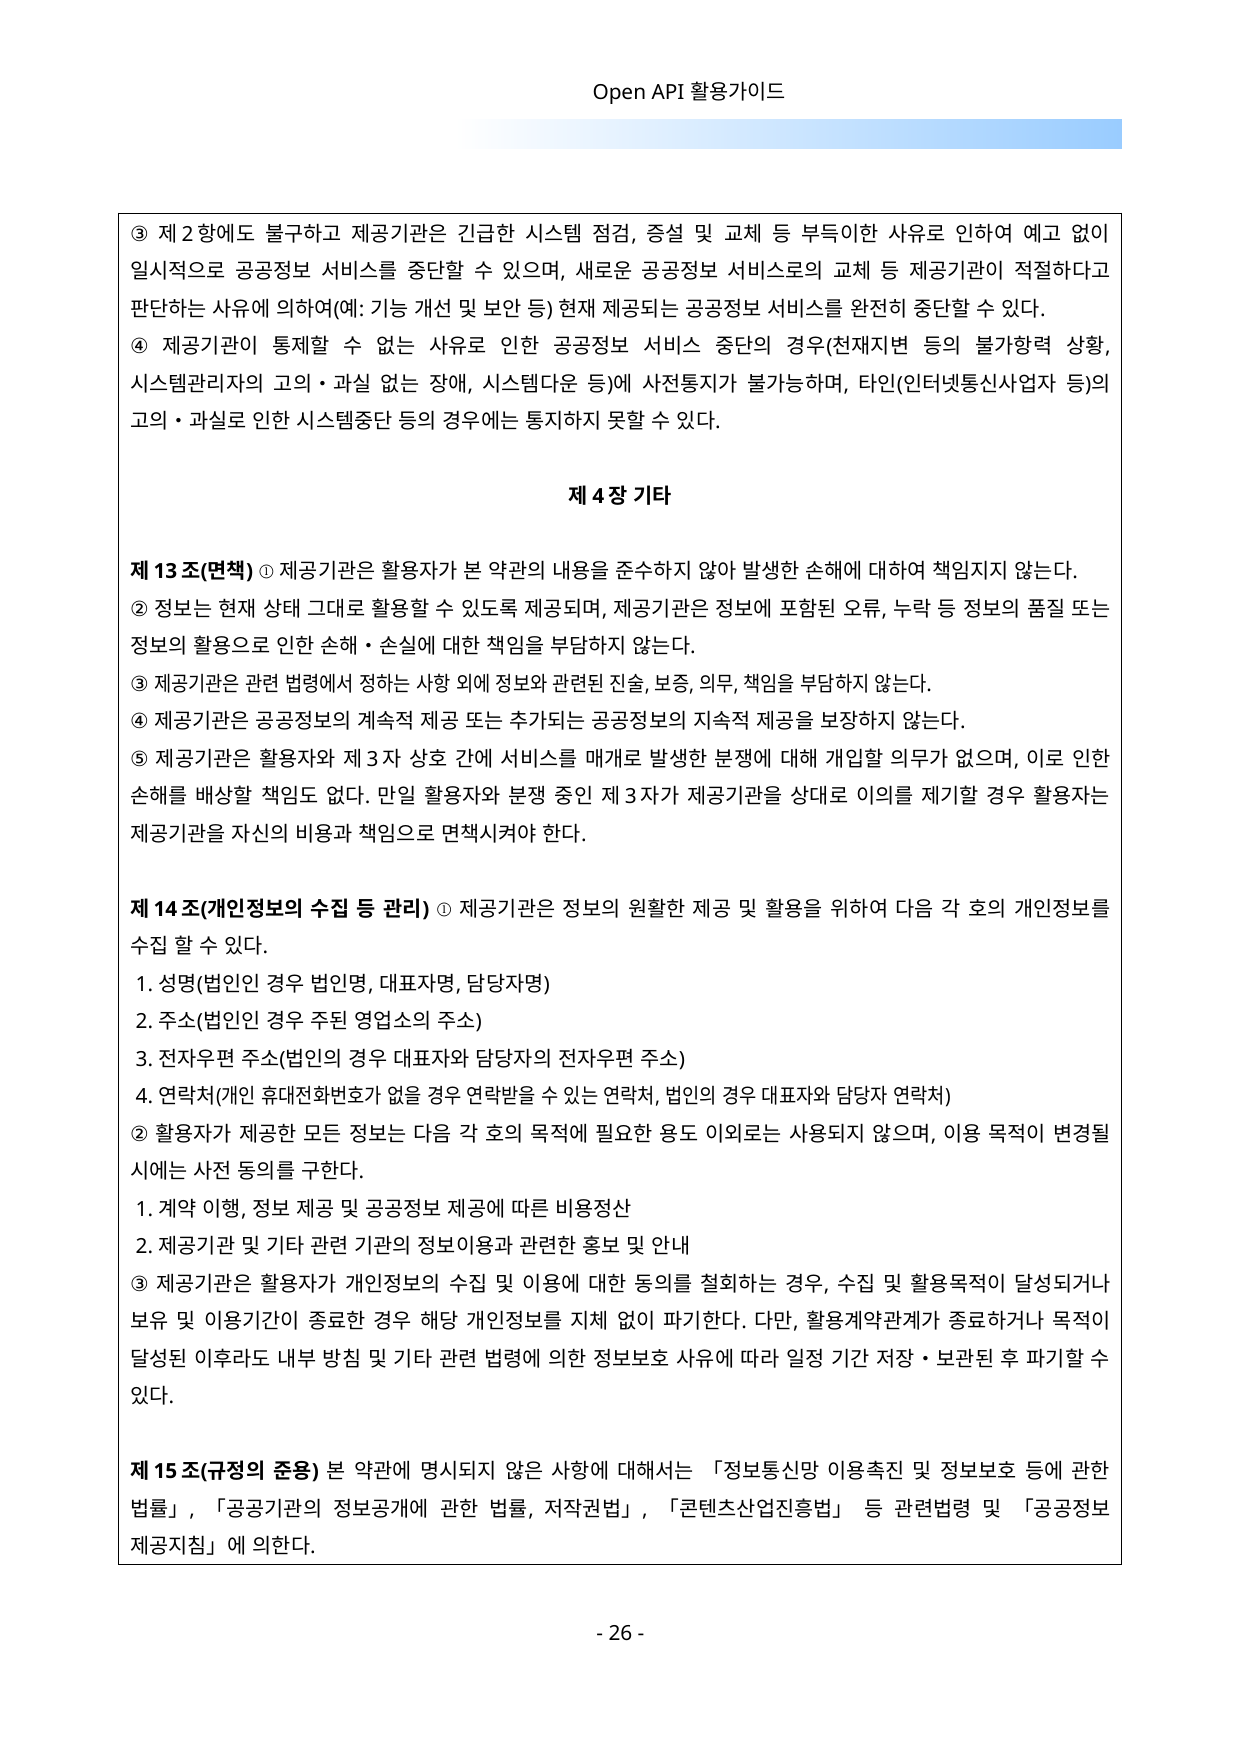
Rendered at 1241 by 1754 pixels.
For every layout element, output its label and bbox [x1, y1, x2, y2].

table_header [119, 214, 1121, 1564]
